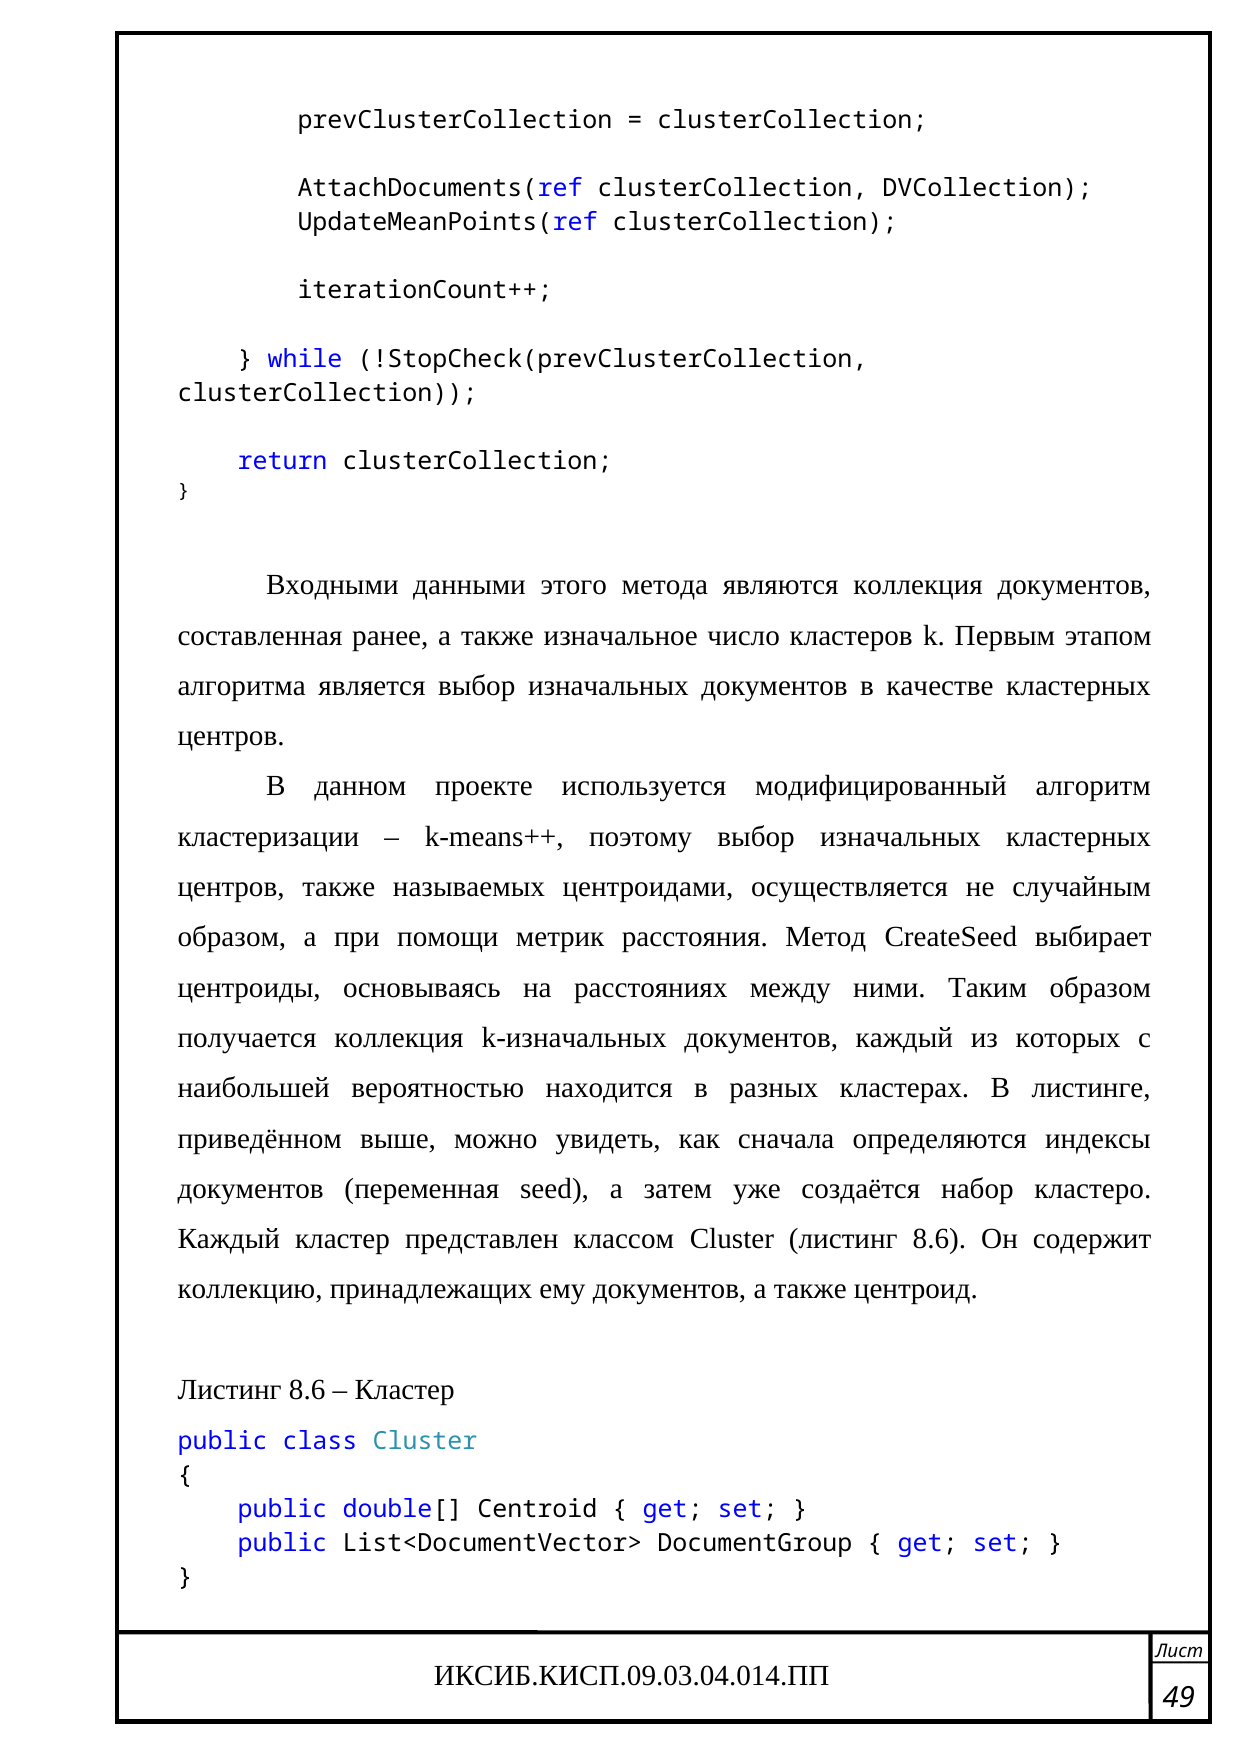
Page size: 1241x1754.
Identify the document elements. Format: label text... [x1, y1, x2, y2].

text } [177, 477, 1152, 503]
text } while (!StopCheck(prevClusterCollection, clusterCollection)); [177, 340, 1152, 408]
text } [177, 1559, 1152, 1593]
text return clusterCollection; [177, 442, 1152, 477]
text public List<DocumentVector> DocumentGroup { get; set; } [177, 1525, 1152, 1559]
text UpdateMeanPoints(ref clusterCollection); [177, 204, 1152, 238]
text Входными данными этого метода являются коллекция документов, составленная ранее, а также изначальное число кластеров k. Первым этапом алгоритма является выбор изначальных документов в качестве кластерных центров. [177, 567, 1152, 752]
text AttachDocuments(ref clusterCollection, DVCollection); [177, 170, 1152, 204]
text prevClusterCollection = clusterCollection; [177, 102, 1152, 136]
text public class Cluster [177, 1423, 1152, 1457]
text iterationCount++; [177, 272, 1152, 306]
text { [177, 1457, 1152, 1491]
text public double[] Centroid { get; set; } [177, 1491, 1152, 1525]
text В данном проекте используется модифицированный алгоритм кластеризации – k-means++, поэтому выбор изначальных кластерных центров, также называемых центроидами, осуществляется не случайным образом, а при помощи метрик расстояния. Метод CreateSeed выбирает центроиды, основываясь на расстояниях между ними. Таким образом получается коллекция k-изначальных документов, каждый из которых с наибольшей вероятностью находится в разных кластерах. В листинге, приведённом выше, можно увидеть, как сначала определяются индексы документов (переменная seed), а затем уже создаётся набор кластеро. Каждый кластер представлен классом Cluster (листинг 8.6). Он содержит коллекцию, принадлежащих ему документов, а также центроид. [177, 768, 1152, 1305]
text Листинг 8.6 – Кластер [177, 1372, 1152, 1406]
